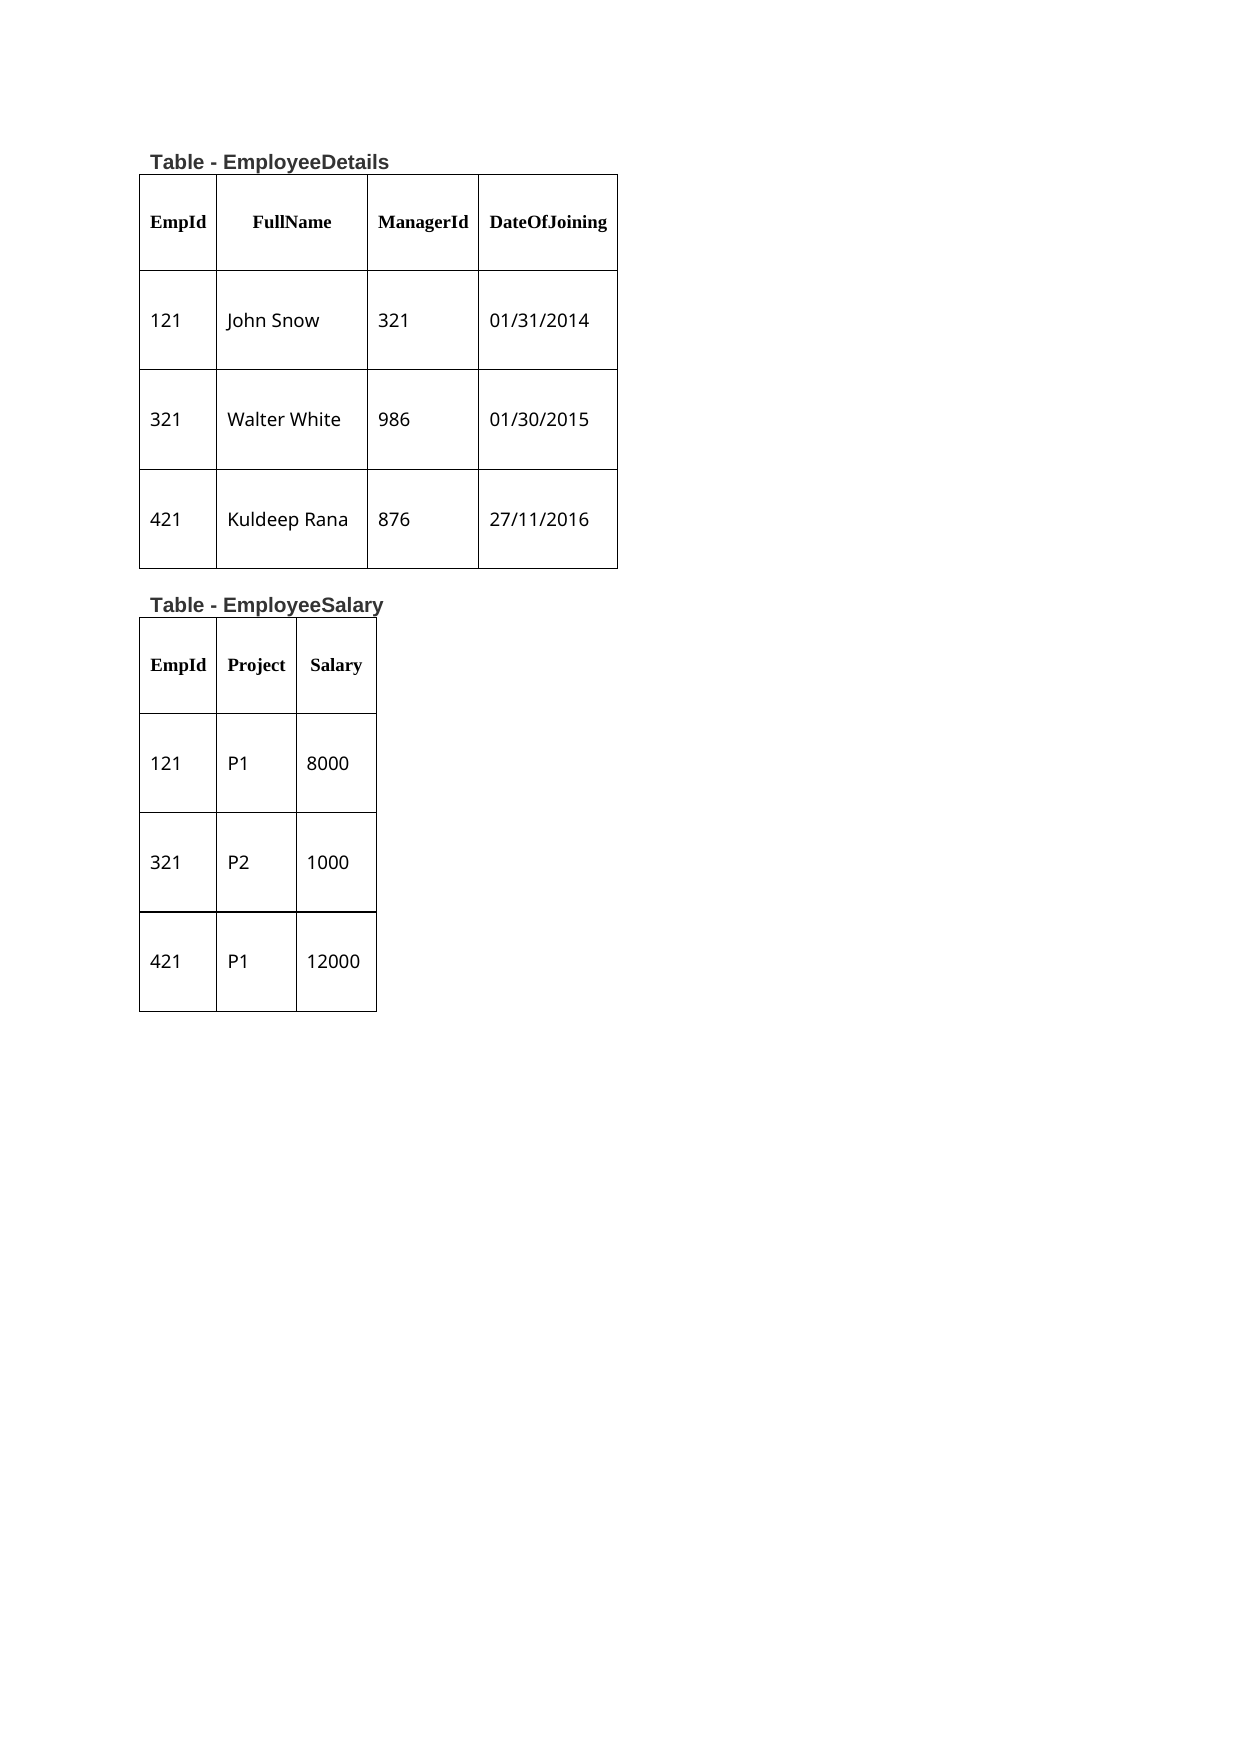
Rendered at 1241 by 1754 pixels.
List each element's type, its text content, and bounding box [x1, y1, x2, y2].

table_cell 121 [140, 271, 216, 369]
table_cell 421 [140, 913, 216, 1011]
table_cell 01/31/2014 [479, 271, 617, 369]
table_cell Kuldeep Rana [217, 470, 367, 568]
table_header EmpId [140, 175, 216, 269]
table_header Project [217, 618, 296, 712]
text Table - EmployeeDetails [150, 150, 1090, 174]
table_header Salary [297, 618, 376, 712]
table_cell 321 [140, 813, 216, 911]
table_header DateOfJoining [479, 175, 617, 269]
text Table - EmployeeSalary [150, 593, 1090, 617]
table_cell 421 [140, 470, 216, 568]
table_cell 321 [140, 370, 216, 468]
table_header EmpId [140, 618, 216, 712]
table_cell John Snow [217, 271, 367, 369]
table_cell Walter White [217, 370, 367, 468]
table_cell 8000 [297, 714, 376, 812]
table_cell P2 [217, 813, 296, 911]
table_header FullName [217, 175, 367, 269]
table_cell 01/30/2015 [479, 370, 617, 468]
table_cell P1 [217, 714, 296, 812]
table_cell 12000 [297, 913, 376, 1011]
table_cell 27/11/2016 [479, 470, 617, 568]
table_cell 321 [368, 271, 478, 369]
table_cell 986 [368, 370, 478, 468]
table_cell 121 [140, 714, 216, 812]
table_cell 1000 [297, 813, 376, 911]
table_header ManagerId [368, 175, 478, 269]
table_cell 876 [368, 470, 478, 568]
table_cell P1 [217, 913, 296, 1011]
